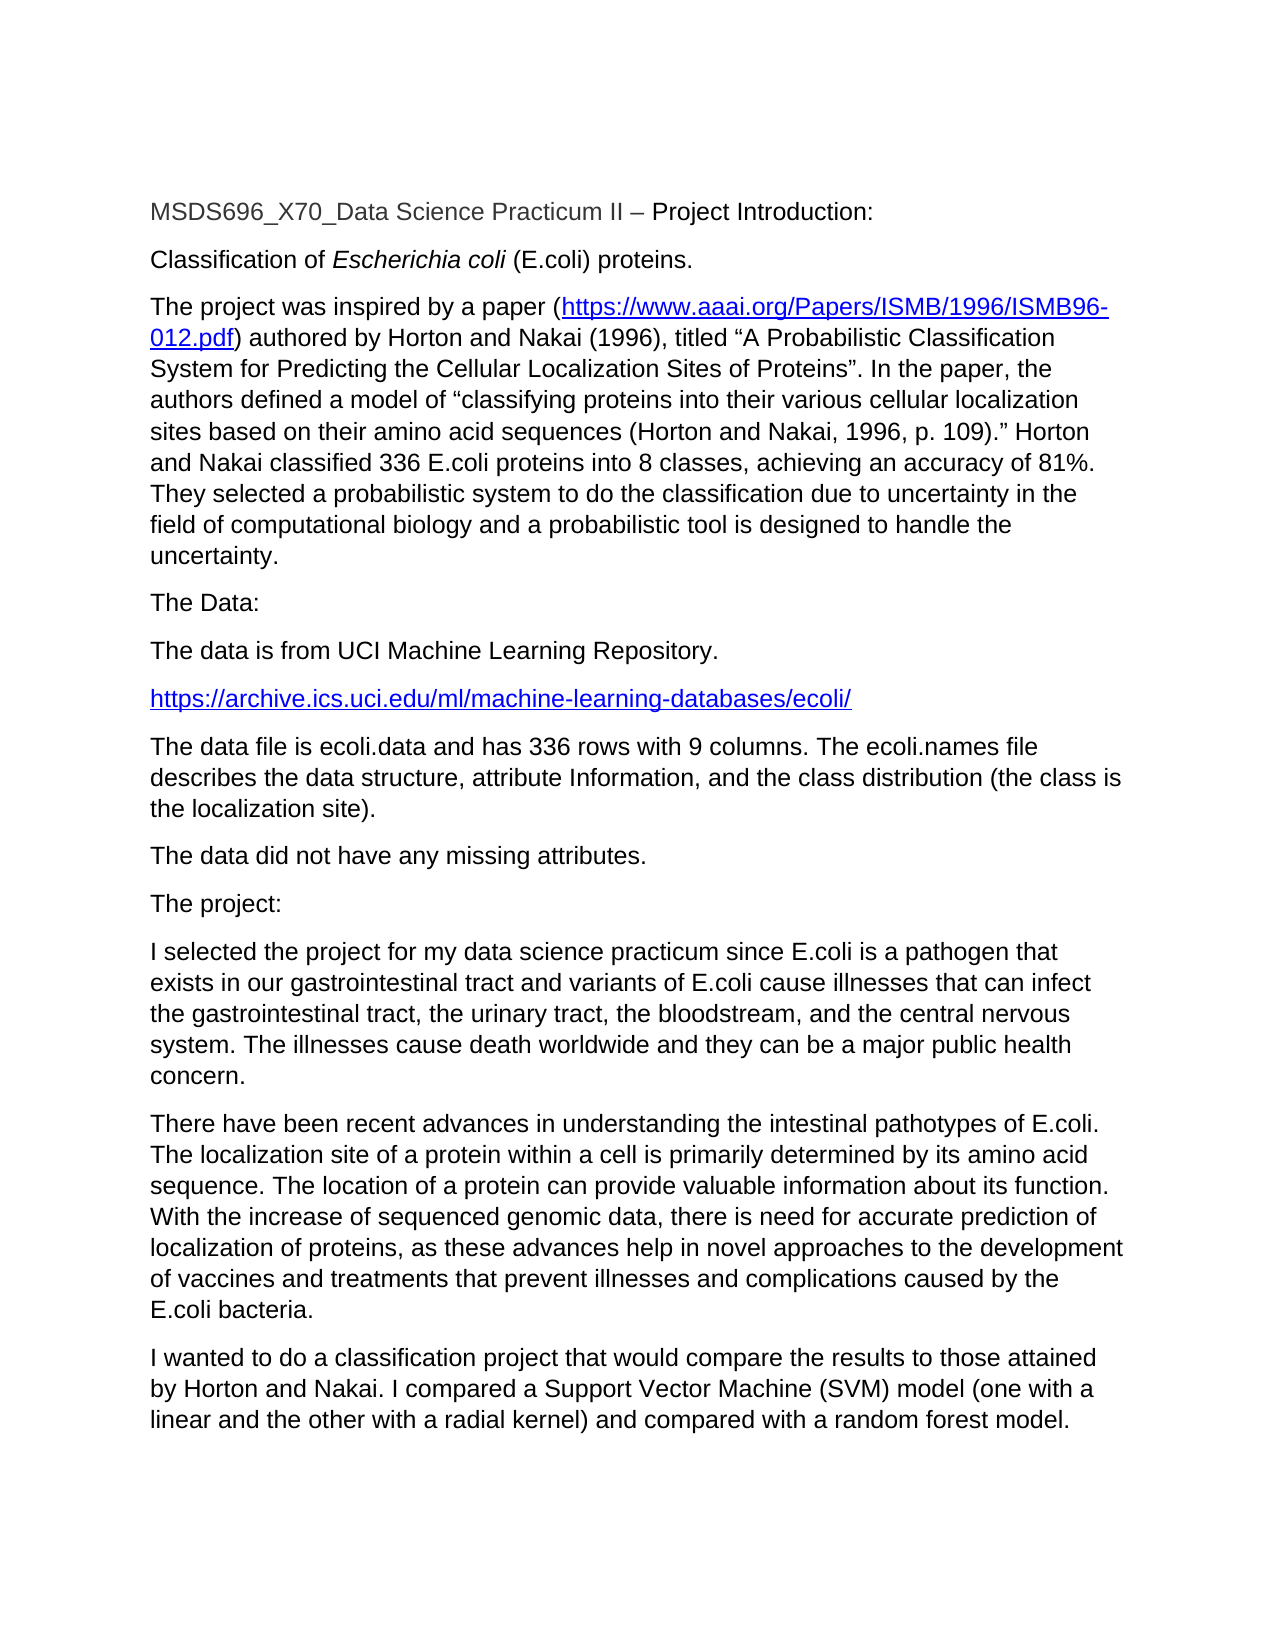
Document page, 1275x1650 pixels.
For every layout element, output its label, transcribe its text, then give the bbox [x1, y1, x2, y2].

text Classification of Escherichia coli (E.coli) proteins. [150, 244, 1125, 273]
text MSDS696_X70_Data Science Practicum II – Project Introduction: [150, 197, 1125, 226]
text The project was inspired by a paper (https://www.aaai.org/Papers/ISMB/1996/ISMB96-012.pdf) authored by Horton and Nakai (1996), titled “A Probabilistic Classification System for Predicting the Cellular Localization Sites of Proteins”. In the paper, the authors defined a model of “classifying proteins into their various cellular localization sites based on their amino acid sequences (Horton and Nakai, 1996, p. 109).” Horton and Nakai classified 336 E.coli proteins into 8 classes, achieving an accuracy of 81%. They selected a probabilistic system to do the classification due to uncertainty in the field of computational biology and a probabilistic tool is designed to handle the uncertainty. [150, 292, 1125, 569]
text The project: [150, 889, 1125, 918]
text The data did not have any missing attributes. [150, 841, 1125, 870]
text I wanted to do a classification project that would compare the results to those attained by Horton and Nakai. I compared a Support Vector Machine (SVM) model (one with a linear and the other with a radial kernel) and compared with a random forest model. [150, 1342, 1125, 1433]
text https://archive.ics.uci.edu/ml/machine-learning-databases/ecoli/ [150, 684, 1125, 712]
text The data is from UCI Machine Learning Repository. [150, 636, 1125, 665]
text There have been recent advances in understanding the intestinal pathotypes of E.coli. The localization site of a protein within a cell is primarily determined by its amino acid sequence. The location of a protein can provide valuable information about its function. With the increase of sequenced genomic data, there is need for accurate prediction of localization of proteins, as these advances help in novel approaches to the development of vaccines and treatments that prevent illnesses and complications caused by the E.coli bacteria. [150, 1108, 1125, 1323]
text The data file is ecoli.data and has 336 rows with 9 columns. The ecoli.names file describes the data structure, attribute Information, and the class distribution (the class is the localization site). [150, 731, 1125, 822]
text The Data: [150, 588, 1125, 617]
text I selected the project for my data science practicum since E.coli is a pathogen that exists in our gastrointestinal tract and variants of E.coli cause illnesses that can infect the gastrointestinal tract, the urinary tract, the bloodstream, and the central nervous system. The illnesses cause death worldwide and they can be a major public health concern. [150, 937, 1125, 1089]
